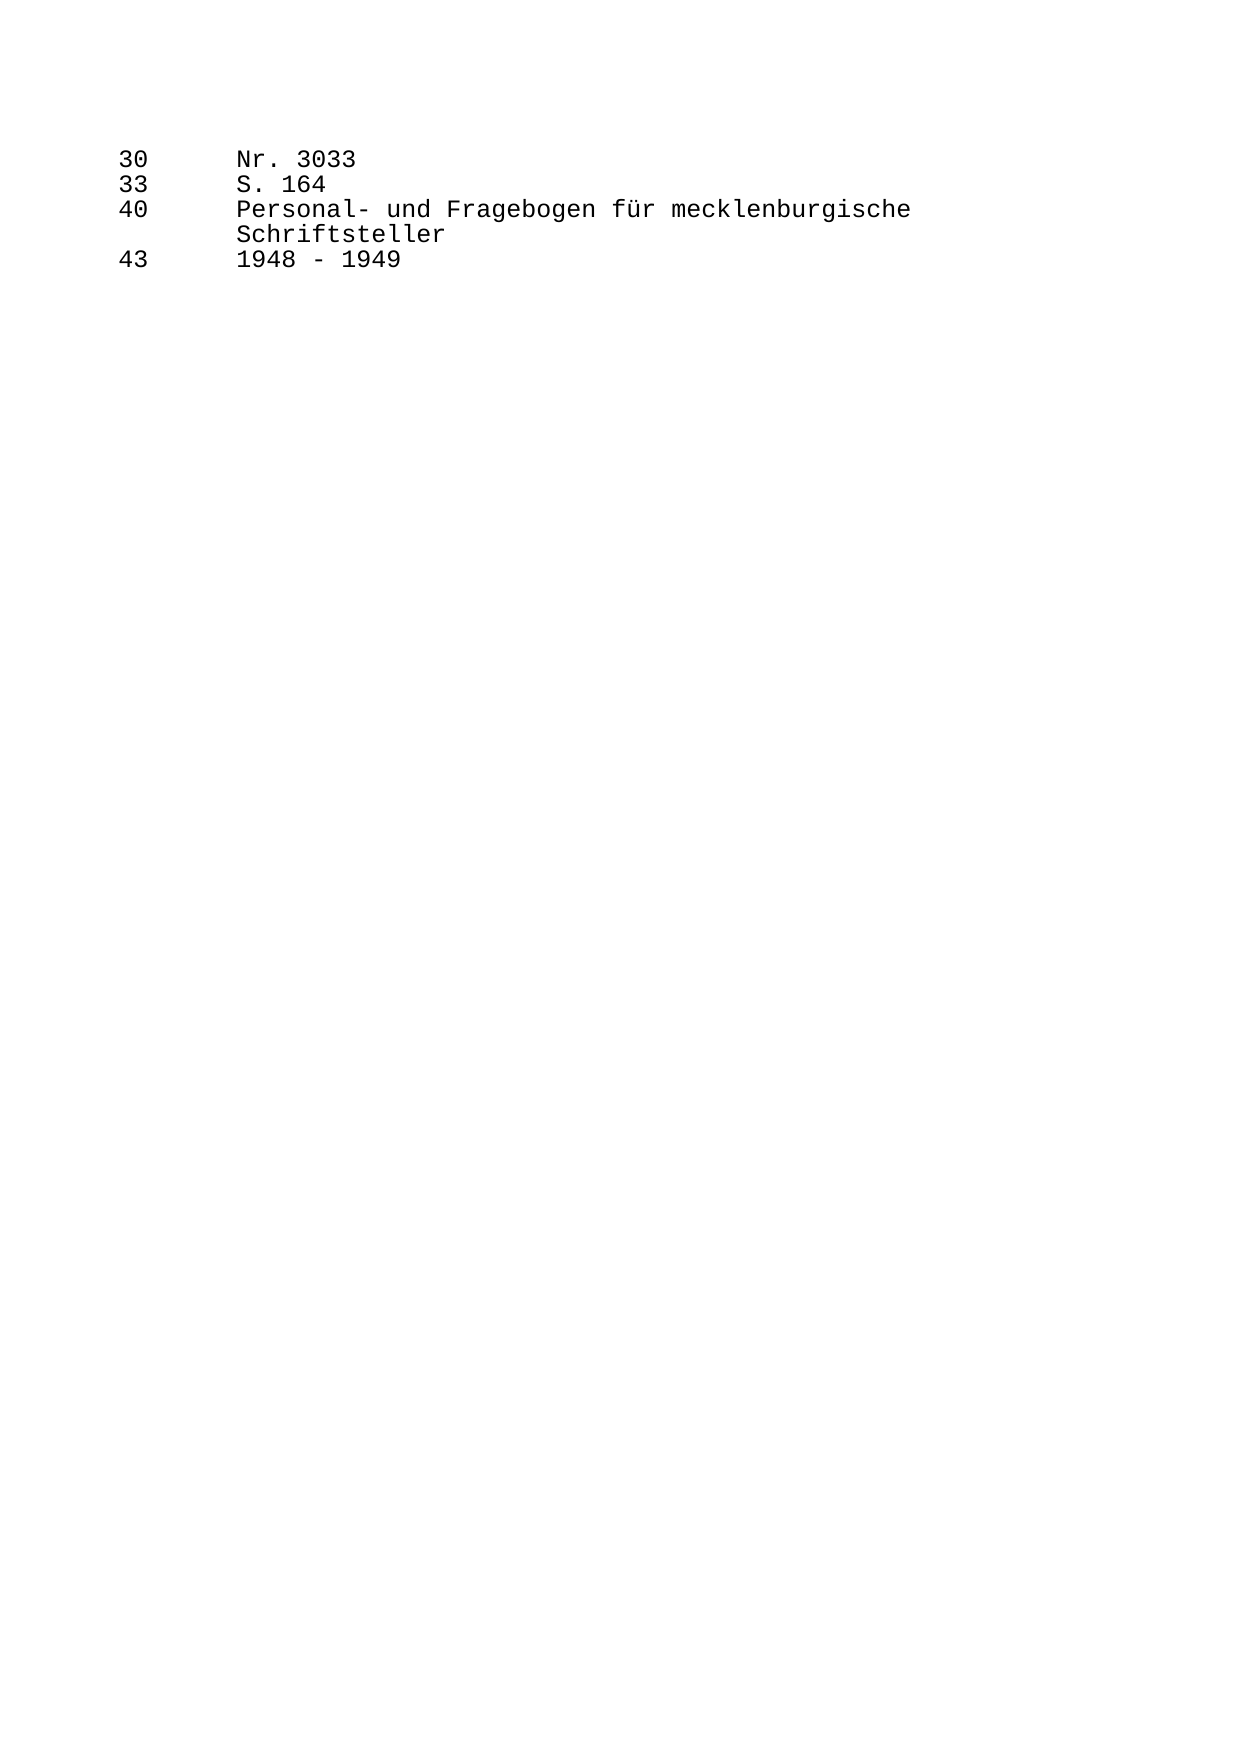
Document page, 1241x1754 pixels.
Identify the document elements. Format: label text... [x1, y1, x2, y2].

text 43 1948 - 1949 [118, 248, 1122, 273]
text 30 Nr. 3033 [118, 148, 1122, 173]
text 33 S. 164 [118, 173, 1122, 198]
text 40 Personal- und Fragebogen für s[2{o[mecklenburg]oische} 1{Schriftsteller}]s [118, 198, 1122, 248]
